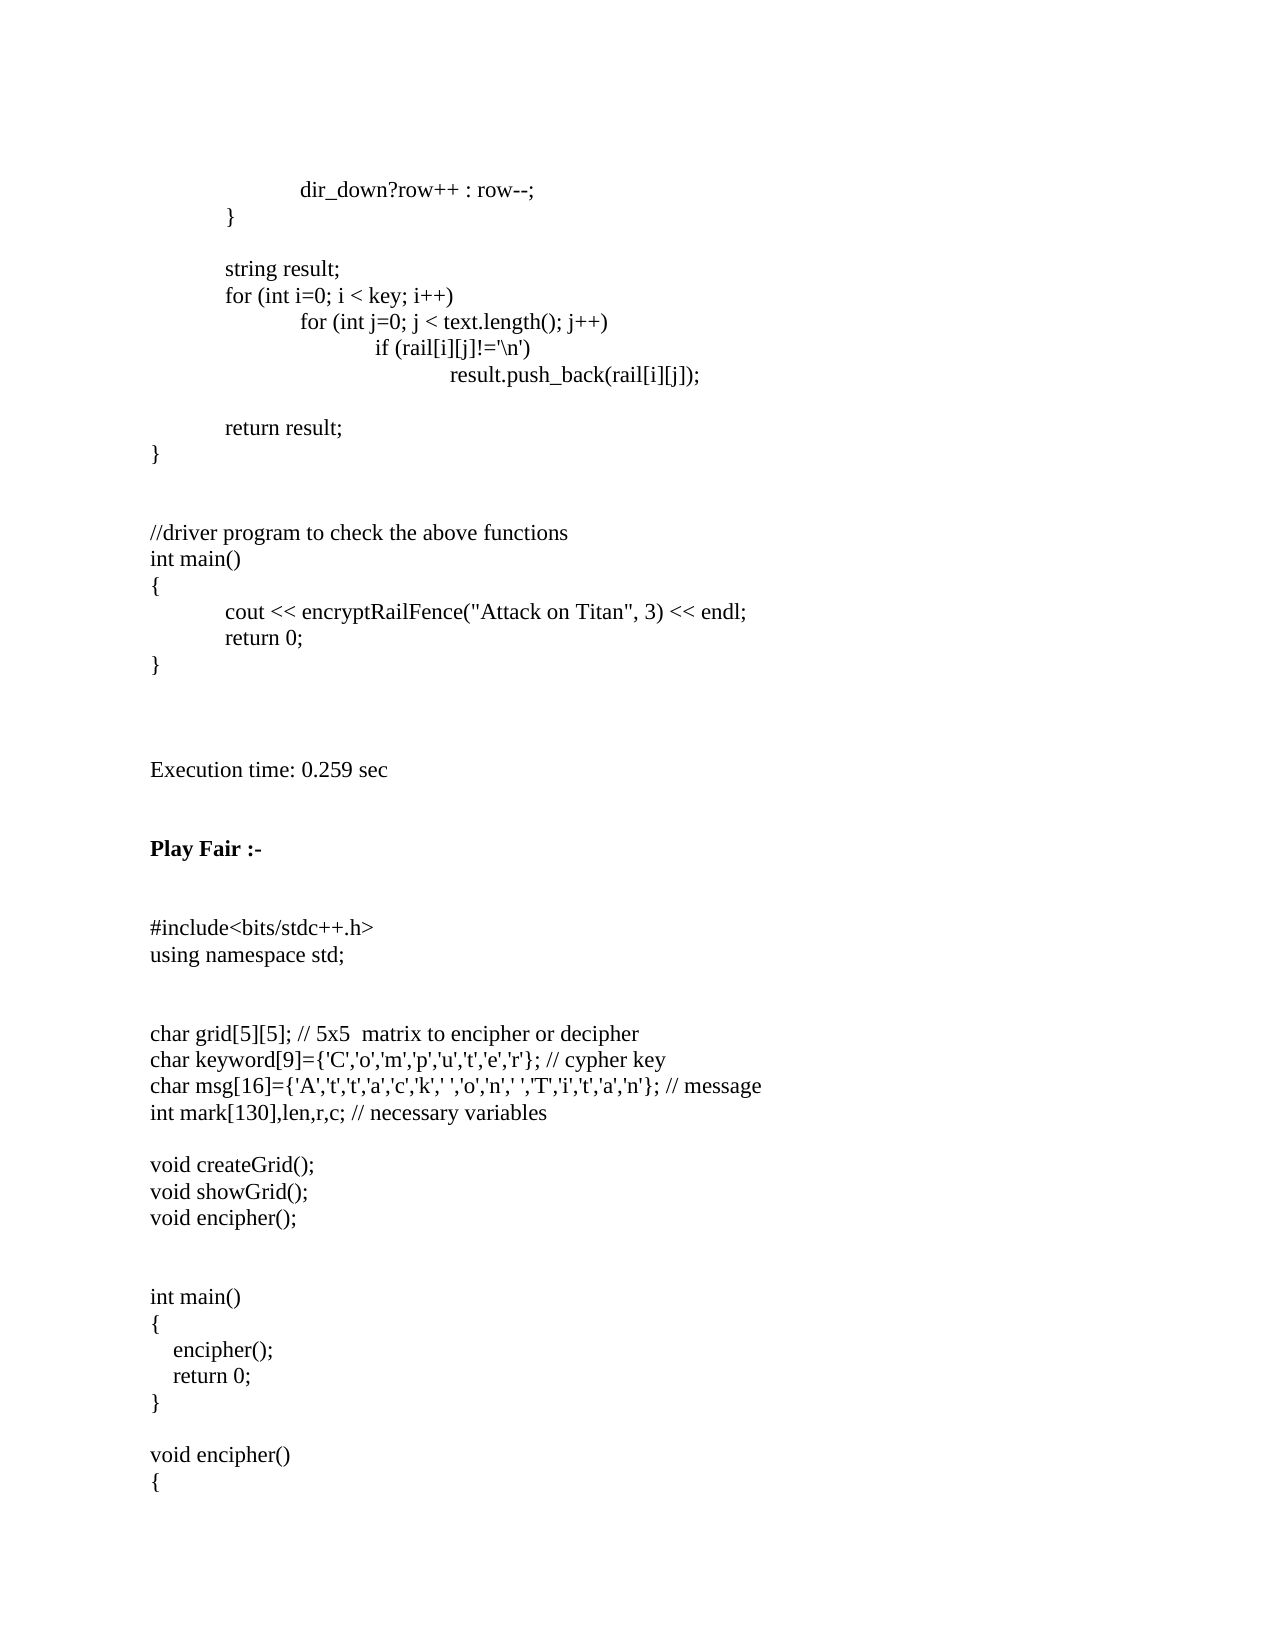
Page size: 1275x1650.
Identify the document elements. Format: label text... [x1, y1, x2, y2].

text //driver program to check the above functions [150, 519, 1125, 545]
text char keyword[9]={'C','o','m','p','u','t','e','r'}; // cypher key [150, 1046, 1125, 1072]
text for (int i=0; i < key; i++) [150, 282, 1125, 308]
text return result; [150, 413, 1125, 440]
text { [150, 1309, 1125, 1336]
text { [150, 1468, 1125, 1494]
text int mark[130],len,r,c; // necessary variables [150, 1099, 1125, 1125]
text return 0; [150, 624, 1125, 651]
text } [150, 651, 1125, 677]
text void encipher(); [150, 1204, 1125, 1231]
text #include<bits/stdc++.h> [150, 914, 1125, 941]
text char grid[5][5]; // 5x5 matrix to encipher or decipher [150, 1020, 1125, 1046]
text void createGrid(); [150, 1151, 1125, 1178]
text char msg[16]={'A','t','t','a','c','k',' ','o','n',' ','T','i','t','a','n'}; // message [150, 1072, 1125, 1099]
text int main() [150, 1283, 1125, 1309]
text dir_down?row++ : row--; [150, 176, 1125, 203]
text } [150, 1389, 1125, 1415]
text int main() [150, 545, 1125, 572]
text result.push_back(rail[i][j]); [150, 361, 1125, 387]
text void encipher() [150, 1441, 1125, 1468]
text { [150, 572, 1125, 598]
text Play Fair :- [150, 835, 1125, 862]
text if (rail[i][j]!='\n') [150, 334, 1125, 361]
text for (int j=0; j < text.length(); j++) [150, 308, 1125, 334]
text encipher(); [150, 1336, 1125, 1362]
text return 0; [150, 1362, 1125, 1389]
text } [150, 203, 1125, 229]
text string result; [150, 255, 1125, 282]
text cout << encryptRailFence("Attack on Titan", 3) << endl; [150, 598, 1125, 624]
text using namespace std; [150, 941, 1125, 967]
text Execution time: 0.259 sec [150, 756, 1125, 782]
text void showGrid(); [150, 1178, 1125, 1204]
text } [150, 440, 1125, 466]
